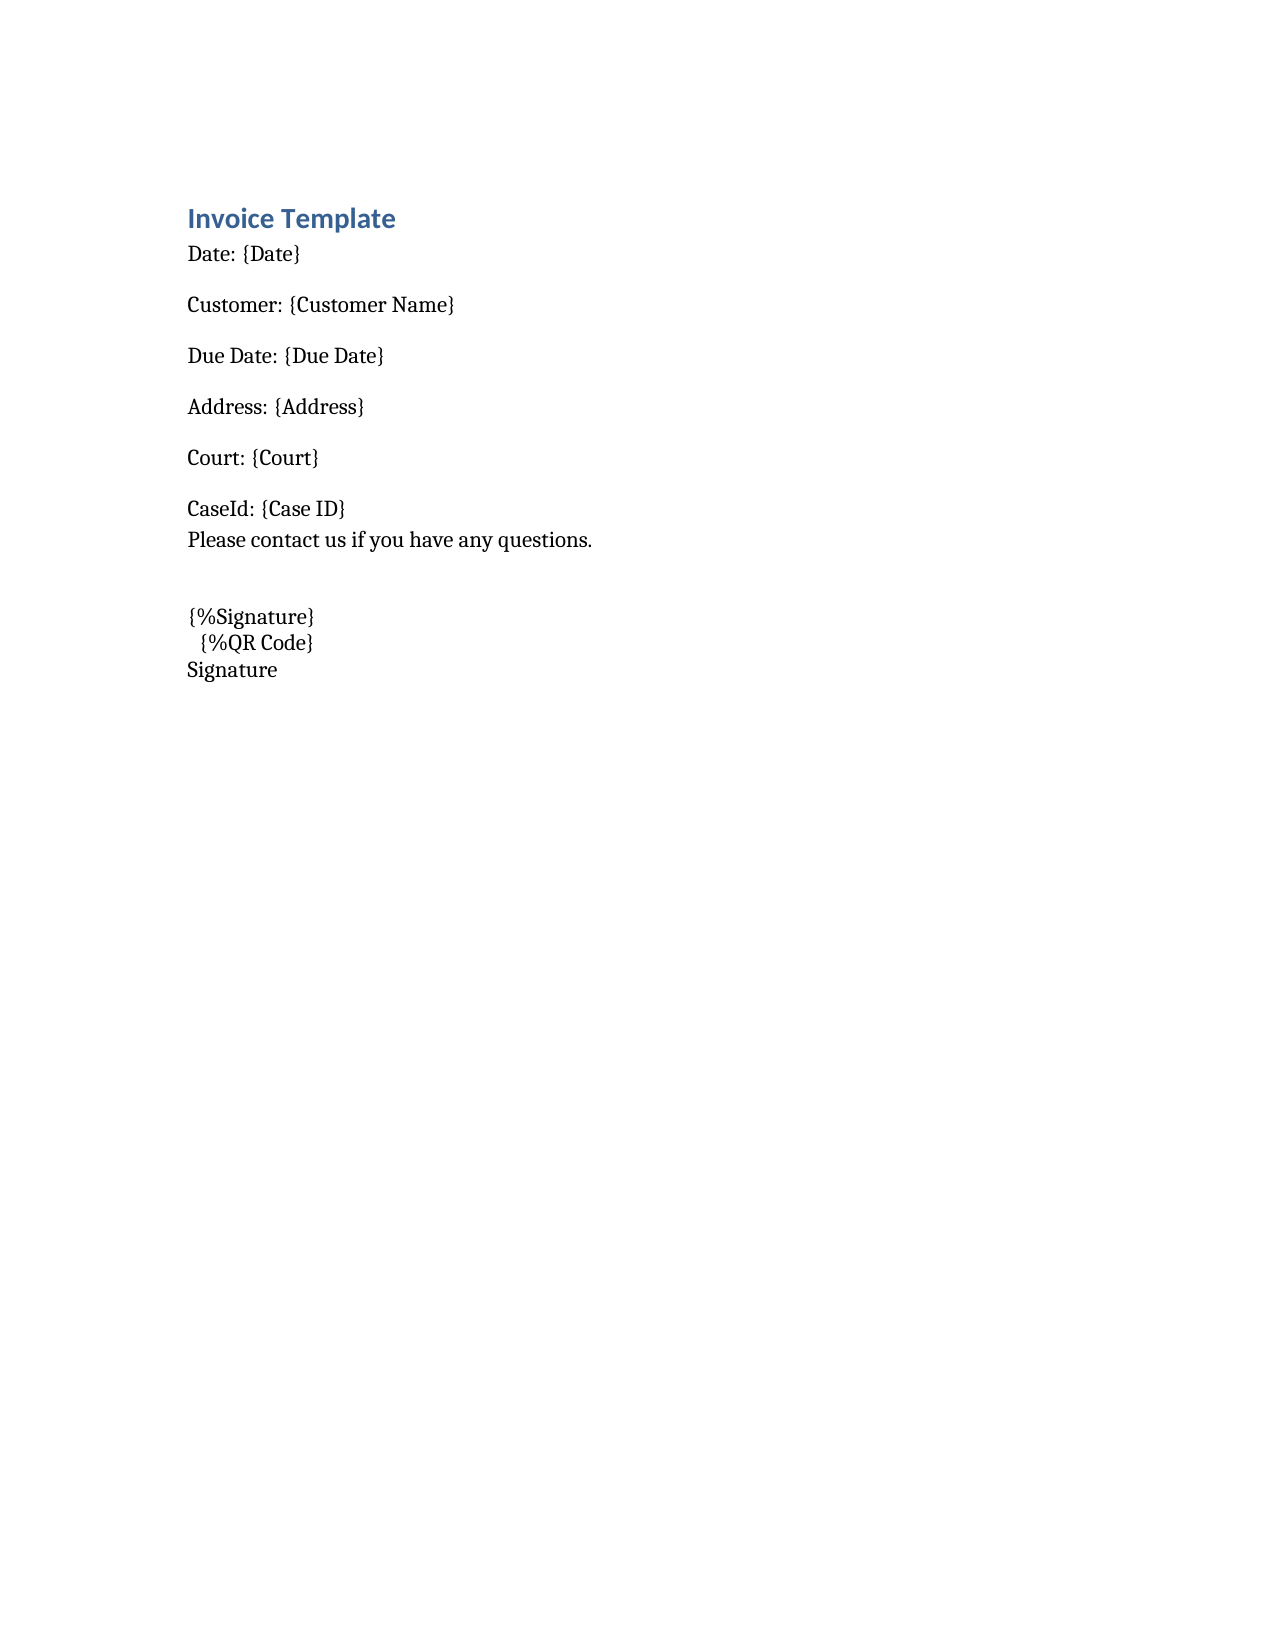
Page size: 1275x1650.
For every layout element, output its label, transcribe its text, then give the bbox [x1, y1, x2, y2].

text Address: {Address} [187, 394, 1087, 420]
text Customer: {Customer Name} [187, 292, 1087, 318]
text {%Signature} {%QR Code} [187, 604, 1087, 656]
text Signature [187, 656, 1087, 683]
text Due Date: {Due Date} [187, 343, 1087, 369]
text Date: {Date} [187, 241, 1087, 267]
text CaseId: {Case ID} Please contact us if you have any questions. [187, 496, 1087, 553]
text Court: {Court} [187, 445, 1087, 471]
subtitle Invoice Template [187, 200, 1087, 236]
